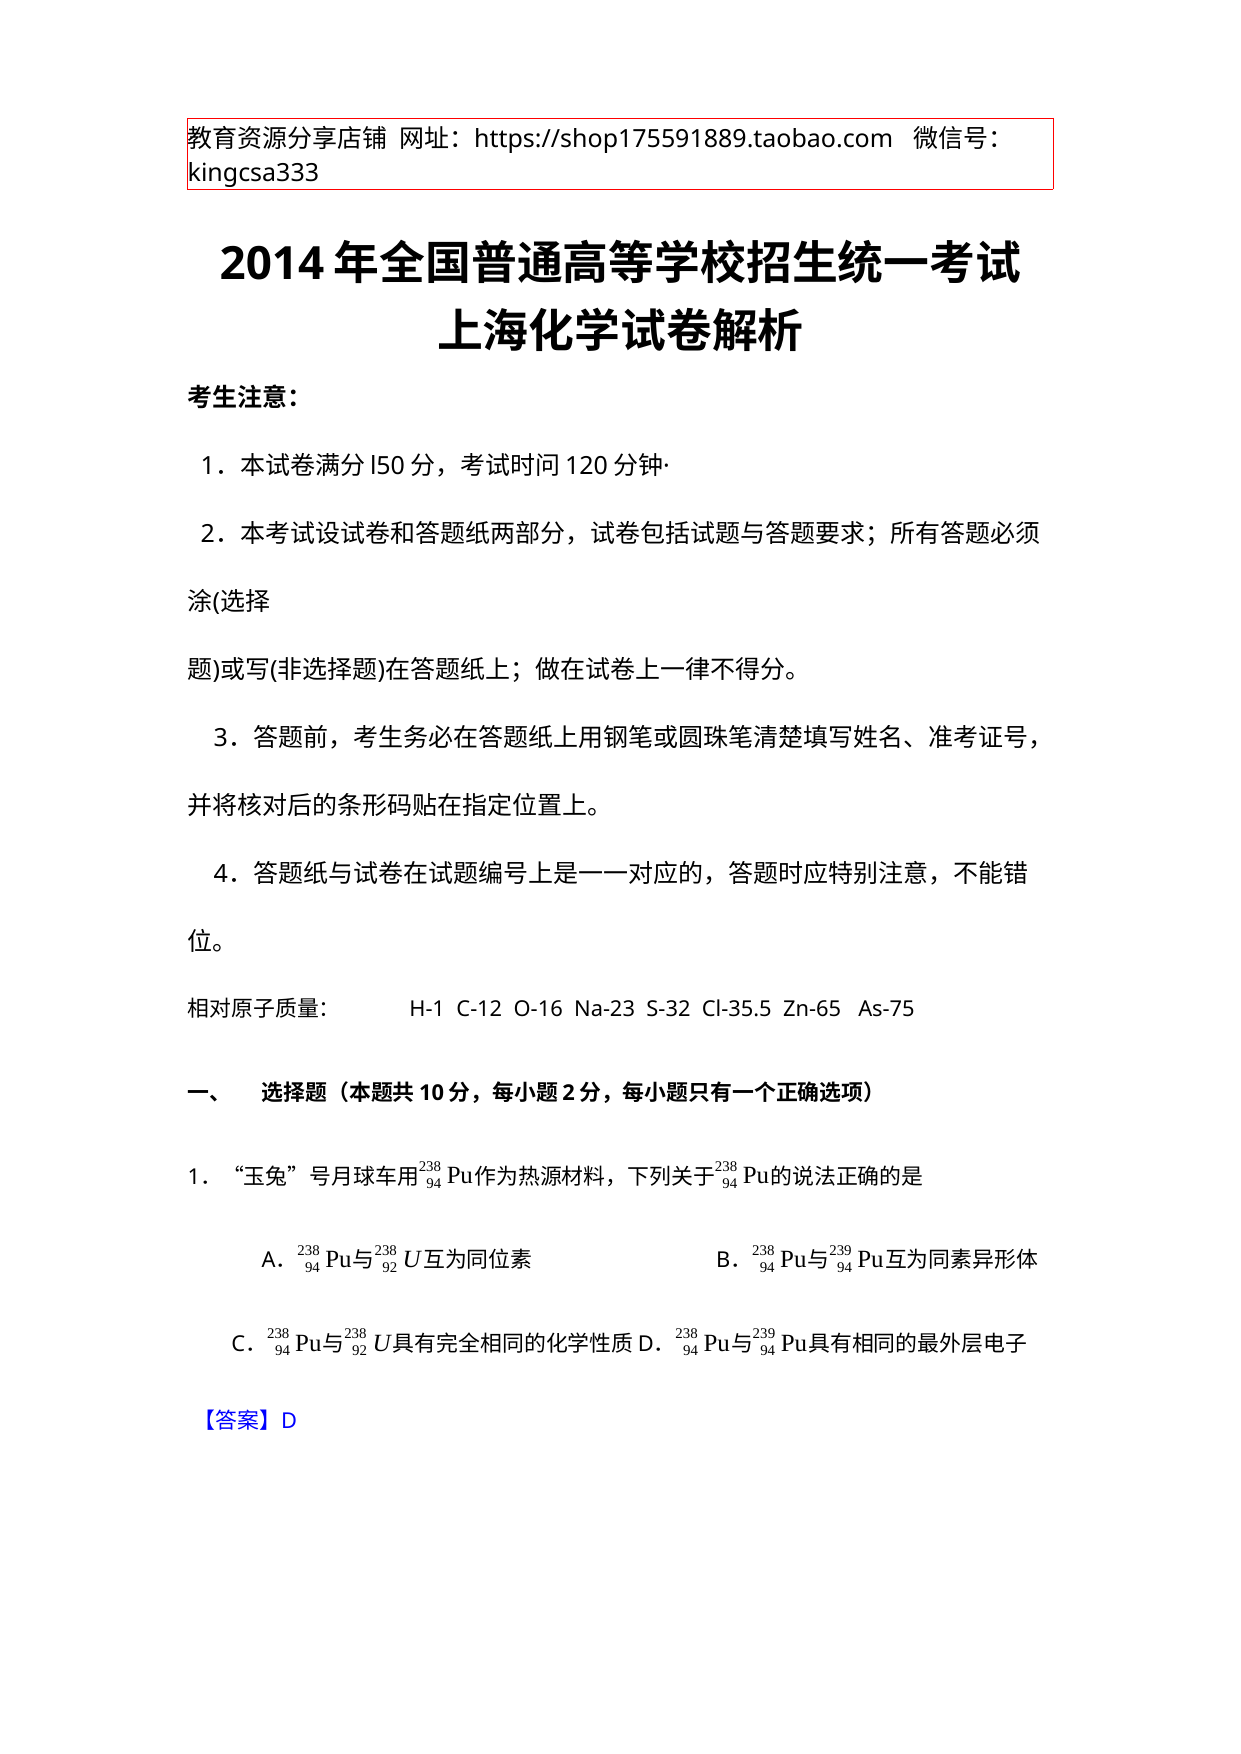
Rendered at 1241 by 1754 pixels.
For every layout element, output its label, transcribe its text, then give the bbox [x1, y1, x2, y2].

text 考生注意： [187, 362, 1053, 430]
text 3．答题前，考生务必在答题纸上用钢笔或圆珠笔清楚填写姓名、准考证号，并将核对后的条形码贴在指定位置上。 [187, 701, 1053, 837]
text C．与具有完全相同的化学性质D．与具有相同的最外层电子 [187, 1308, 1053, 1376]
text 【答案】D [187, 1402, 1053, 1436]
text 4．答题纸与试卷在试题编号上是一一对应的，答题时应特别注意，不能错位。 [187, 837, 1053, 973]
text 上海化学试卷解析 [187, 294, 1053, 362]
text 2．本考试设试卷和答题纸两部分，试卷包括试题与答题要求；所有答题必须涂(选择 [187, 498, 1053, 633]
text 相对原子质量： H-1 C-12 O-16 Na-23 S-32 Cl-35.5 Zn-65 As-75 [187, 990, 1053, 1024]
text 1．“玉兔”号月球车用作为热源材料，下列关于的说法正确的是 [187, 1141, 1053, 1208]
text 一、 选择题（本题共10分，每小题2分，每小题只有一个正确选项） [187, 1074, 1053, 1108]
text 题)或写(非选择题)在答题纸上；做在试卷上一律不得分。 [187, 633, 1053, 701]
text 1．本试卷满分l50分，考试时问120分钟· [187, 430, 1053, 498]
text 2014年全国普通高等学校招生统一考试 [187, 226, 1053, 294]
text A．与互为同位素 B．与互为同素异形体 [187, 1224, 1053, 1292]
